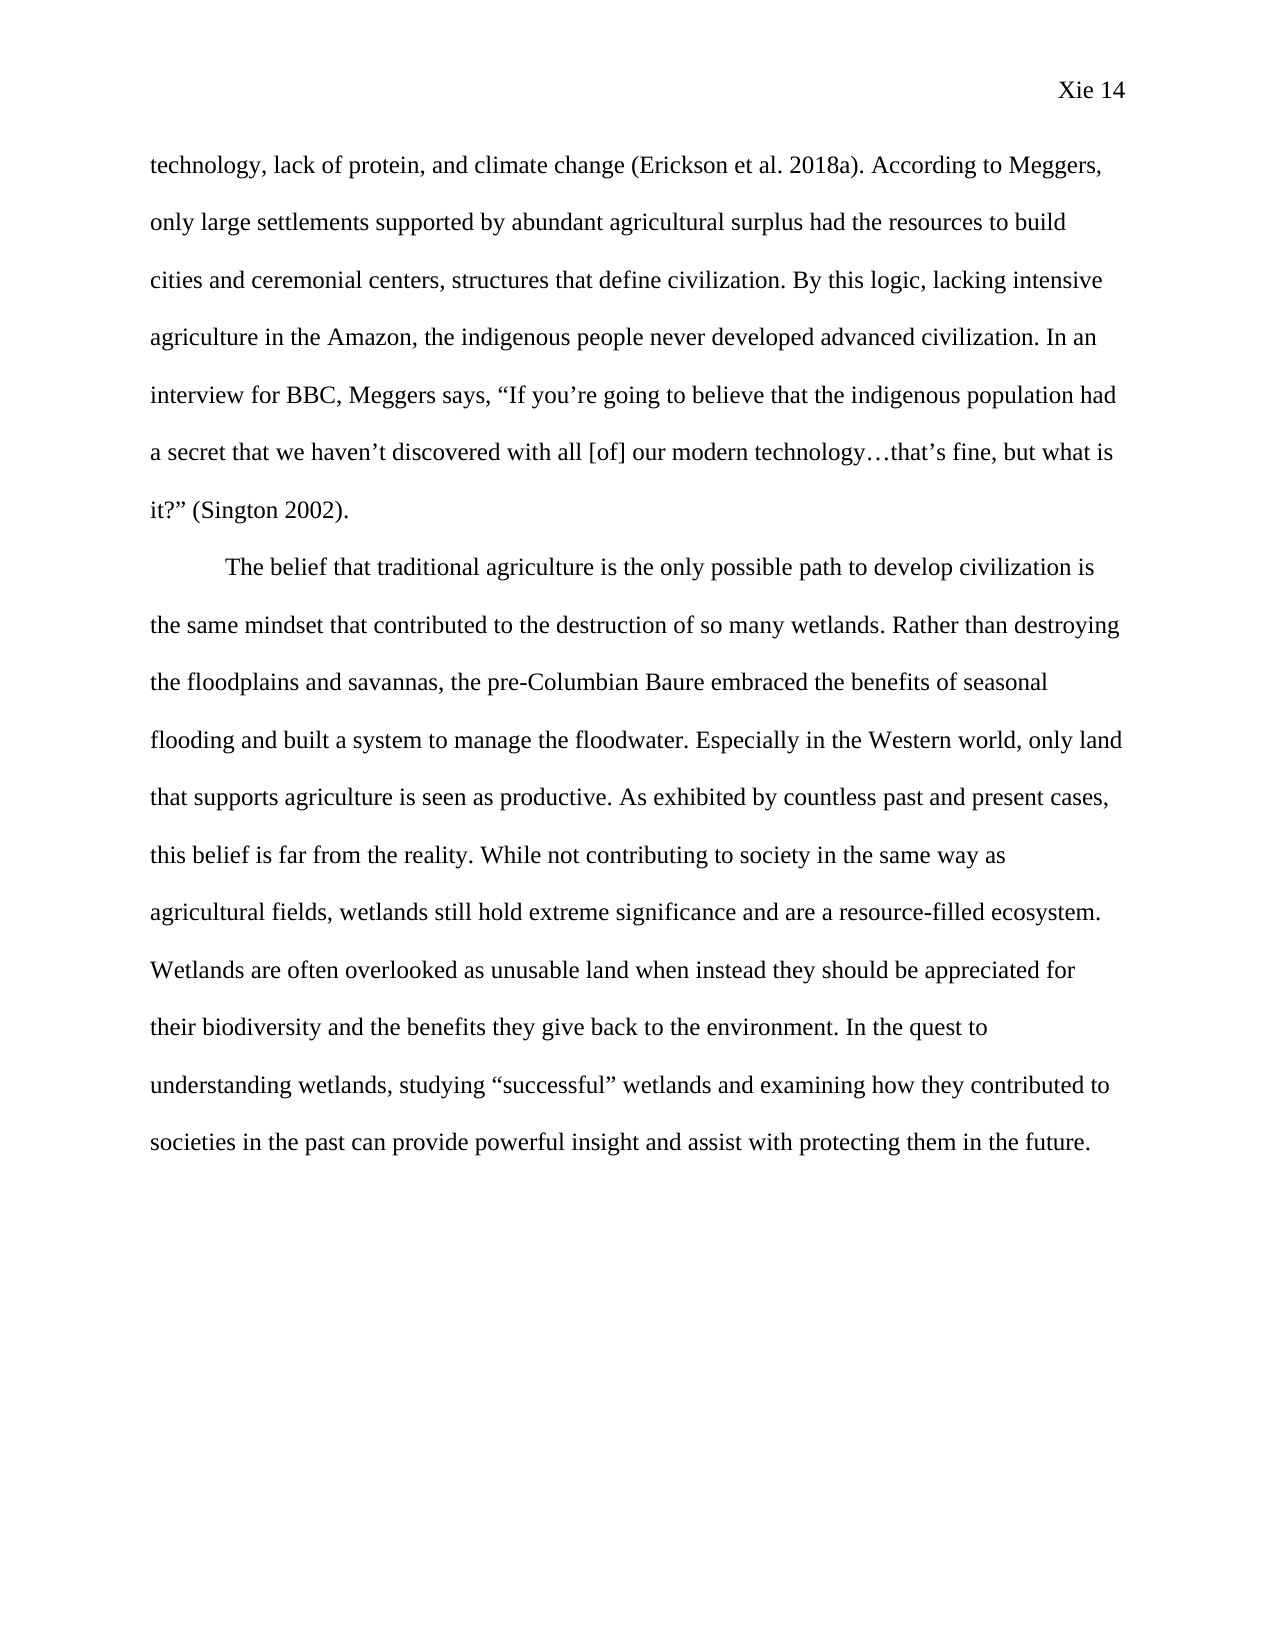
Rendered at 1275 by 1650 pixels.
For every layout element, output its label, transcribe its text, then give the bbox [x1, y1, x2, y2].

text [150, 150, 1125, 524]
text The belief that traditional agriculture is the only possible path to develop civilization is the same mindset that contributed to the destruction of so many wetlands. Rather than destroying the floodplains and savannas, the pre-Columbian Baure embraced the benefits of seasonal flooding and built a system to manage the floodwater. Especially in the Western world, only land that supports agriculture is seen as productive. As exhibited by countless past and present cases, this belief is far from the reality. While not contributing to society in the same way as agricultural fields, wetlands still hold extreme significance and are a resource-filled ecosystem. Wetlands are often overlooked as unusable land when instead they should be appreciated for their biodiversity and the benefits they give back to the environment. In the quest to understanding wetlands, studying “successful” wetlands and examining how they contributed to societies in the past can provide powerful insight and assist with protecting them in the future. [150, 552, 1125, 1156]
